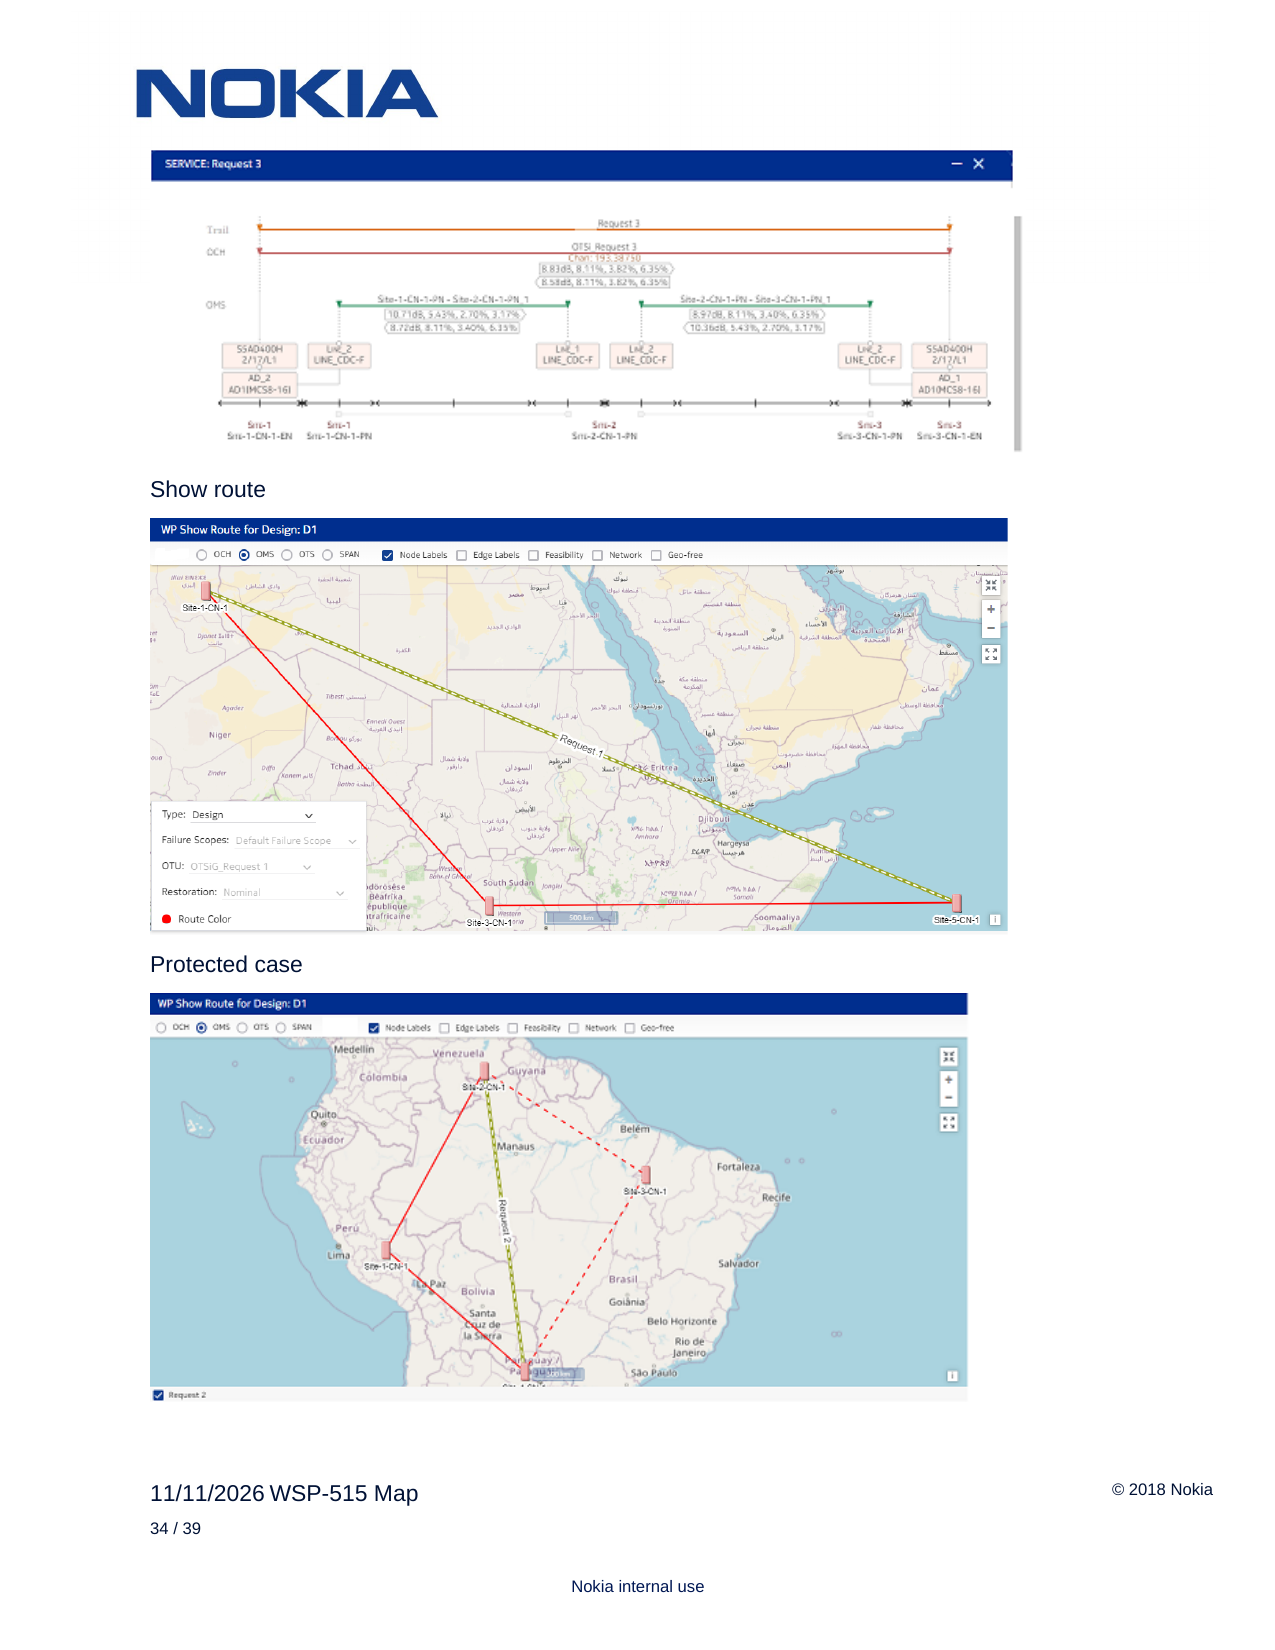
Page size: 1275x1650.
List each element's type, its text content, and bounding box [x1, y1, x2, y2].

text Protected case [150, 951, 1125, 977]
text Show route [150, 476, 1125, 502]
picture [70, 11, 1216, 460]
picture [150, 993, 971, 1402]
picture [150, 518, 1008, 935]
